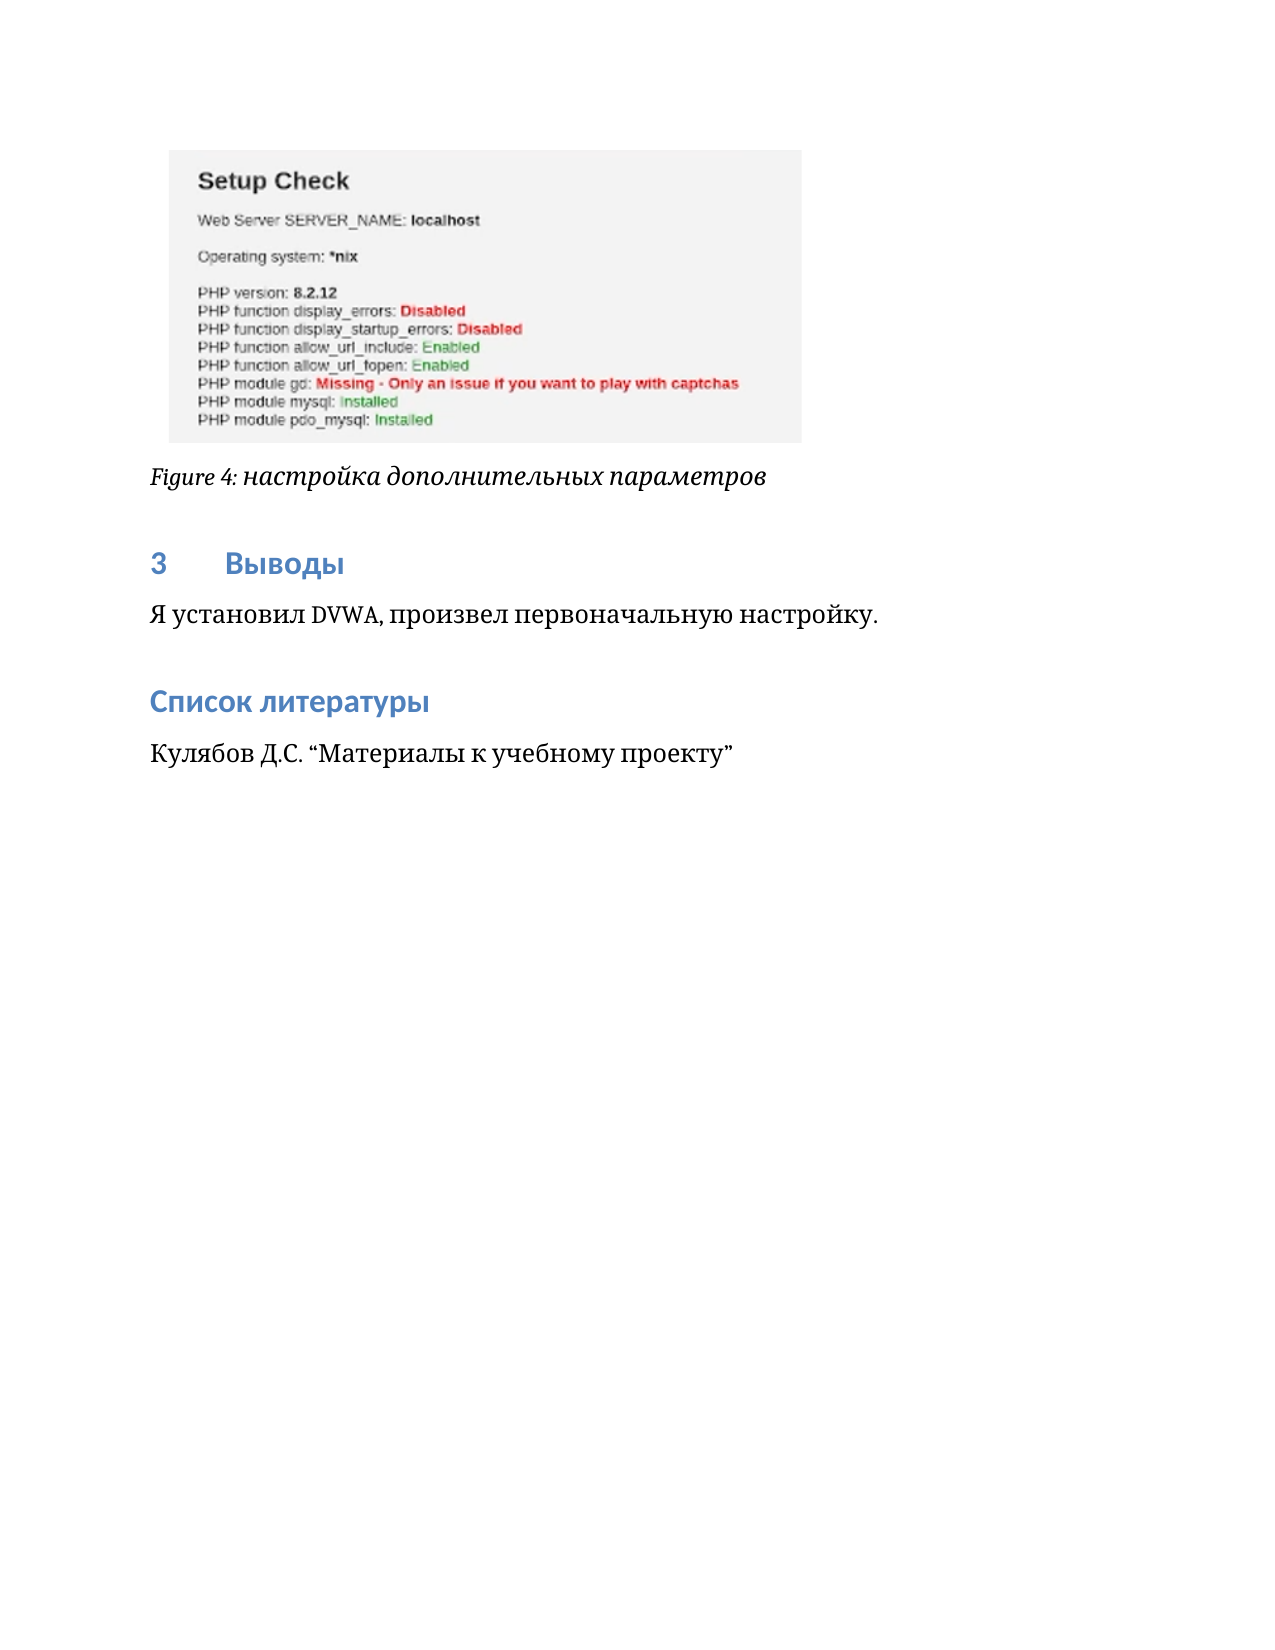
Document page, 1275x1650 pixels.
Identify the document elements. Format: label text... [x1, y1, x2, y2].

text Я установил DVWA, произвел первоначальную настройку. [150, 601, 1125, 630]
subtitle 3 Выводы [150, 542, 1125, 583]
picture [168, 150, 802, 443]
text Figure 4: настройка дополнительных параметров [150, 463, 1125, 492]
text Кулябов Д.С. “Материалы к учебному проекту” [150, 740, 1125, 768]
subtitle Список литературы [150, 680, 1125, 721]
